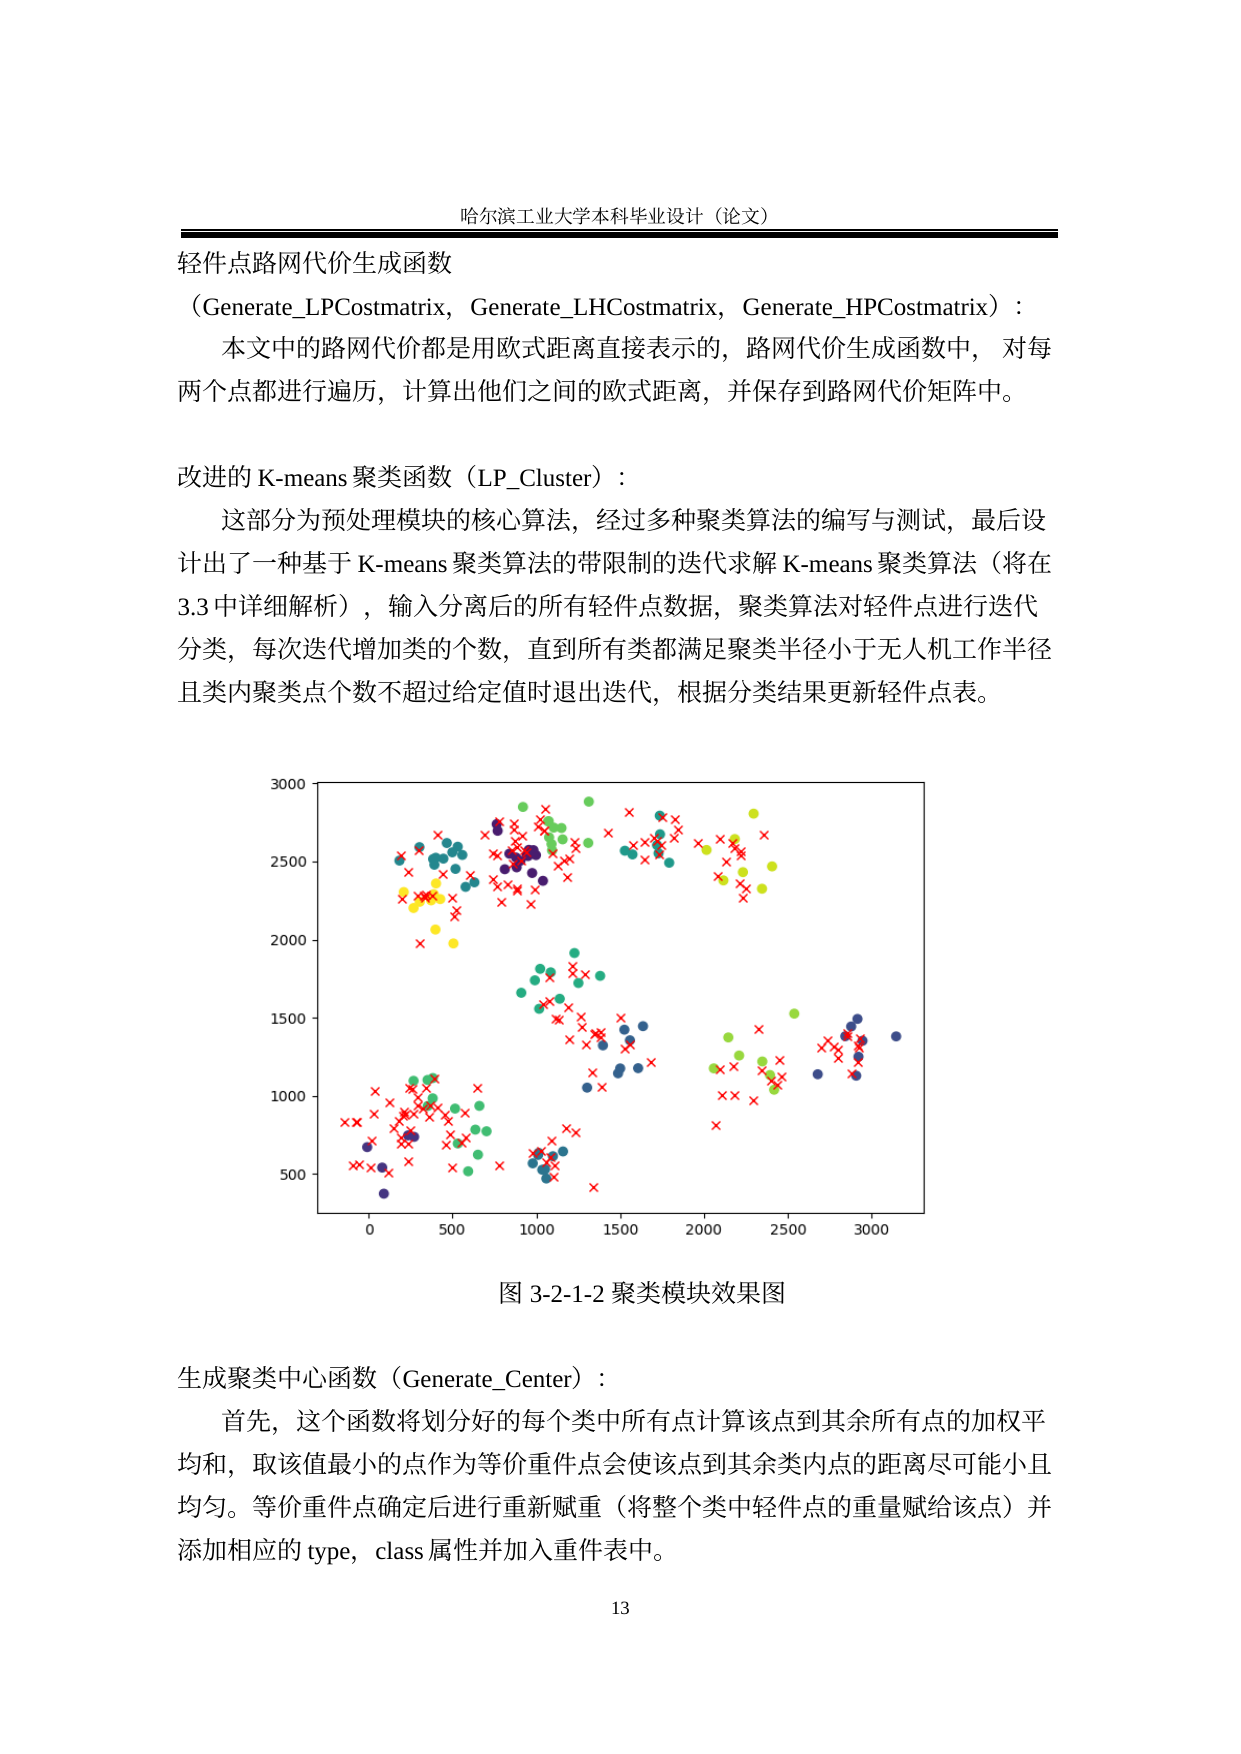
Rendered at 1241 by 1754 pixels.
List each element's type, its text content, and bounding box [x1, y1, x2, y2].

text 这部分为预处理模块的核心算法，经过多种聚类算法的编写与测试，最后设计出了一种基于K-means聚类算法的带限制的迭代求解K-means聚类算法（将在3.3中详细解析），输入分离后的所有轻件点数据，聚类算法对轻件点进行迭代分类，每次迭代增加类的个数，直到所有类都满足聚类半径小于无人机工作半径且类内聚类点个数不超过给定值时退出迭代，根据分类结果更新轻件点表。 [177, 497, 1063, 712]
text 图 3-2-1-2 聚类模块效果图 [177, 1270, 1063, 1313]
text 首先，这个函数将划分好的每个类中所有点计算该点到其余所有点的加权平均和，取该值最小的点作为等价重件点会使该点到其余类内点的距离尽可能小且均匀。等价重件点确定后进行重新赋重（将整个类中轻件点的重量赋给该点）并添加相应的type，class属性并加入重件表中。 [177, 1398, 1063, 1570]
text 改进的K-means聚类函数（LP_Cluster）： [177, 454, 1063, 497]
text 生成聚类中心函数（Generate_Center）： [177, 1356, 1063, 1398]
text 轻件点路网代价生成函数（Generate_LPCostmatrix，Generate_LHCostmatrix，Generate_HPCostmatrix）： [177, 240, 1063, 326]
picture [221, 720, 992, 1261]
text 本文中的路网代价都是用欧式距离直接表示的，路网代价生成函数中， 对每两个点都进行遍历，计算出他们之间的欧式距离，并保存到路网代价矩阵中。 [177, 326, 1063, 411]
